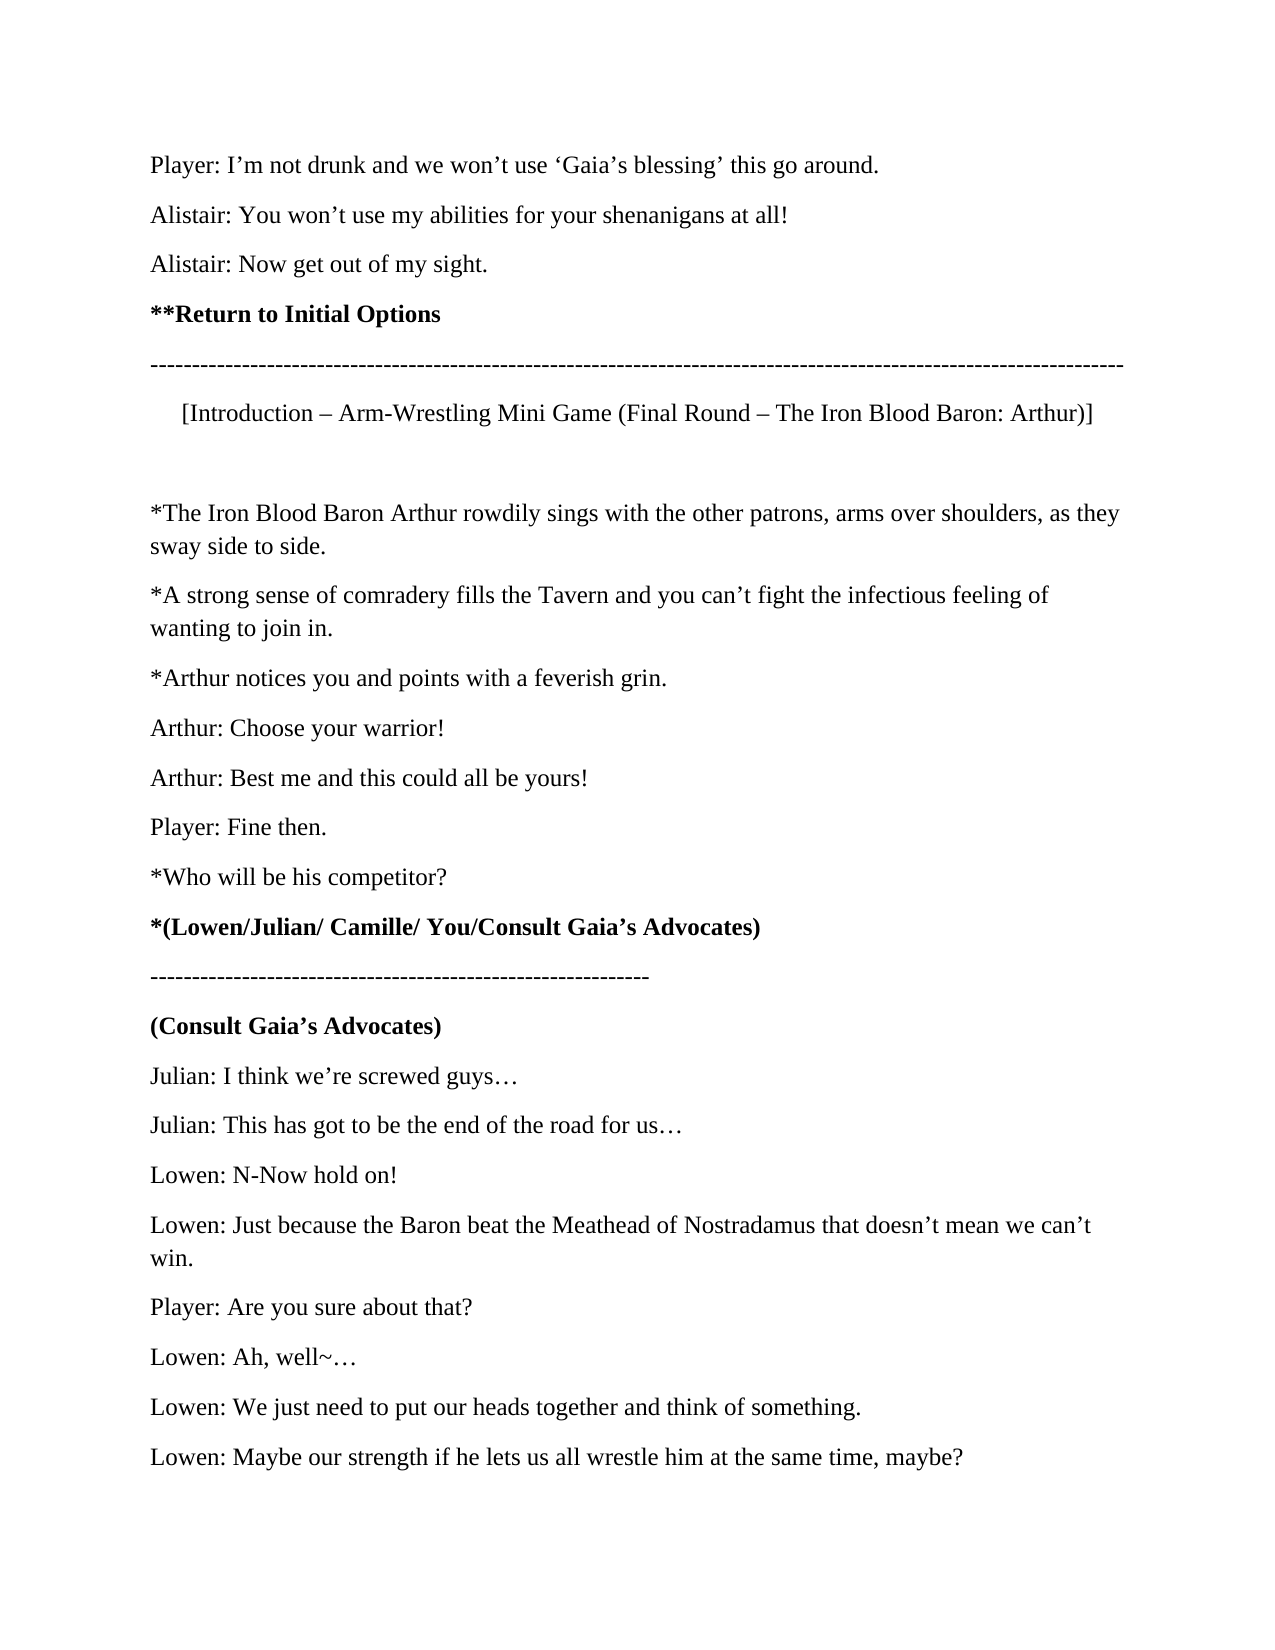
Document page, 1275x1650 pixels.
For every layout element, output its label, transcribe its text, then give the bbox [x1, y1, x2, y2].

text Lowen: Just because the Baron beat the Meathead of Nostradamus that doesn’t mean we can’t win. [150, 1210, 1125, 1272]
text Lowen: Ah, well~… [150, 1342, 1125, 1371]
text ------------------------------------------------------------ [150, 961, 1125, 990]
text Arthur: Choose your warrior! [150, 713, 1125, 742]
text Arthur: Best me and this could all be yours! [150, 763, 1125, 791]
text Player: Are you sure about that? [150, 1292, 1125, 1321]
text [Introduction – Arm-Wrestling Mini Game (Final Round – The Iron Blood Baron: Arthur)] [150, 398, 1125, 427]
text **Return to Initial Options [150, 299, 1125, 328]
text *The Iron Blood Baron Arthur rowdily sings with the other patrons, arms over shoulders, as they sway side to side. [150, 498, 1125, 559]
text --------------------------------------------------------------------------------------------------------------------- [150, 349, 1125, 377]
text *Who will be his competitor? [150, 862, 1125, 891]
text Julian: I think we’re screwed guys… [150, 1061, 1125, 1089]
text *Arthur notices you and points with a feverish grin. [150, 663, 1125, 692]
text Alistair: You won’t use my abilities for your shenanigans at all! [150, 200, 1125, 228]
text Lowen: N-Now hold on! [150, 1160, 1125, 1189]
text *(Lowen/Julian/ Camille/ You/Consult Gaia’s Advocates) [150, 912, 1125, 940]
text Julian: This has got to be the end of the road for us… [150, 1110, 1125, 1139]
text (Consult Gaia’s Advocates) [150, 1011, 1125, 1040]
text Alistair: Now get out of my sight. [150, 249, 1125, 278]
text Player: I’m not drunk and we won’t use ‘Gaia’s blessing’ this go around. [150, 150, 1125, 179]
text Lowen: We just need to put our heads together and think of something. [150, 1392, 1125, 1421]
text Lowen: Maybe our strength if he lets us all wrestle him at the same time, maybe? [150, 1442, 1125, 1470]
text Player: Fine then. [150, 812, 1125, 841]
text *A strong sense of comradery fills the Tavern and you can’t fight the infectious feeling of wanting to join in. [150, 581, 1125, 642]
